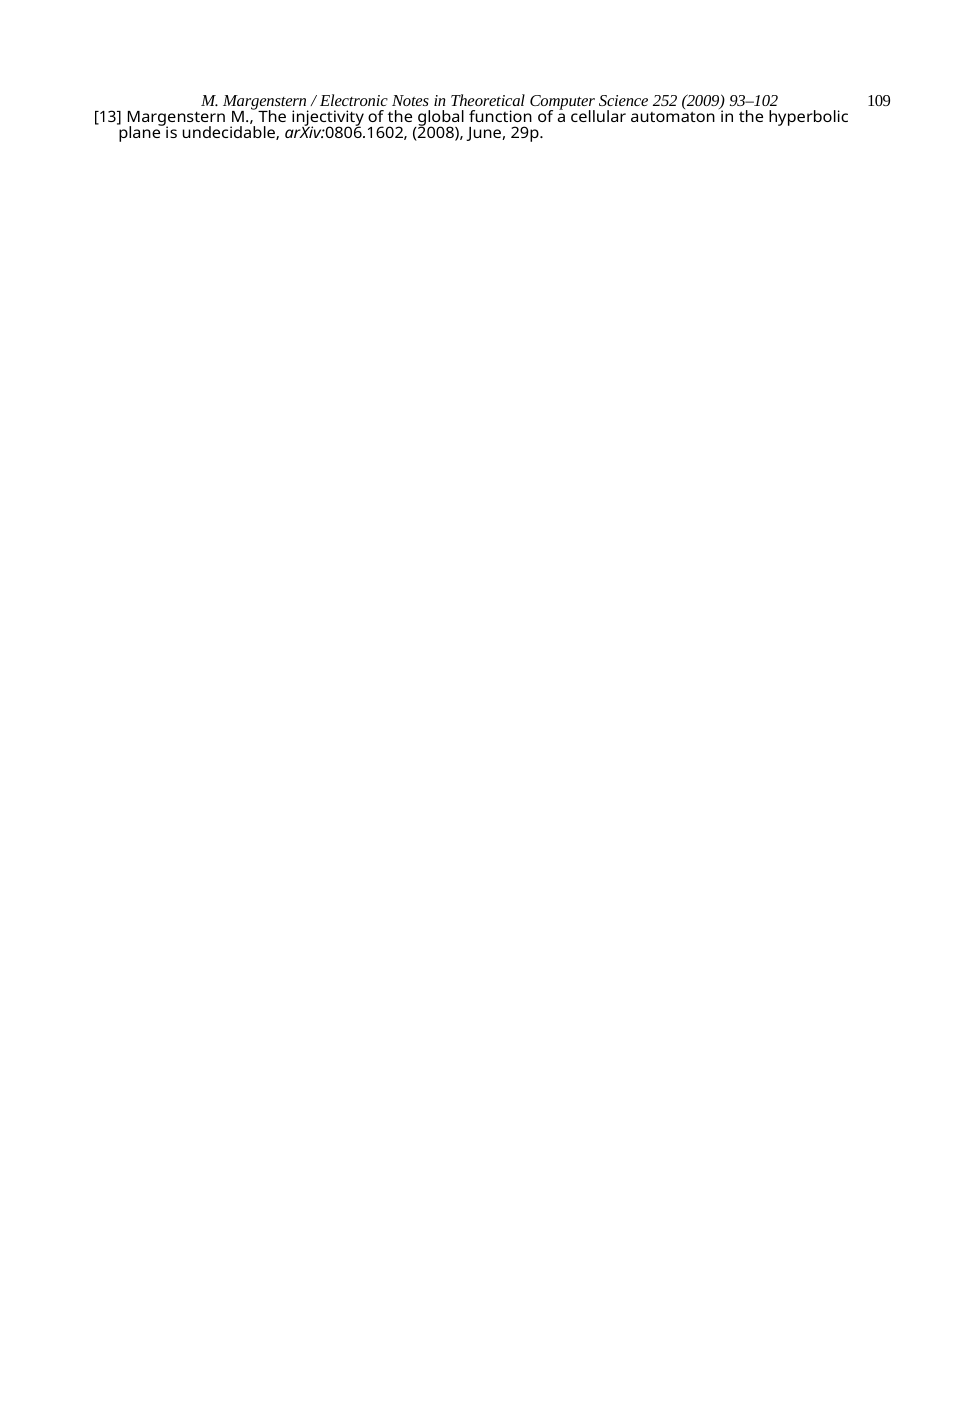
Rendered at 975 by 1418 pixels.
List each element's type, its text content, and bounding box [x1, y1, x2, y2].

list Margenstern M., The injectivity of the global function of a cellular automaton in the hyperbolic plane is undecidable, arXiv:0806.1602, (2008), June, 29p. [94, 108, 892, 143]
